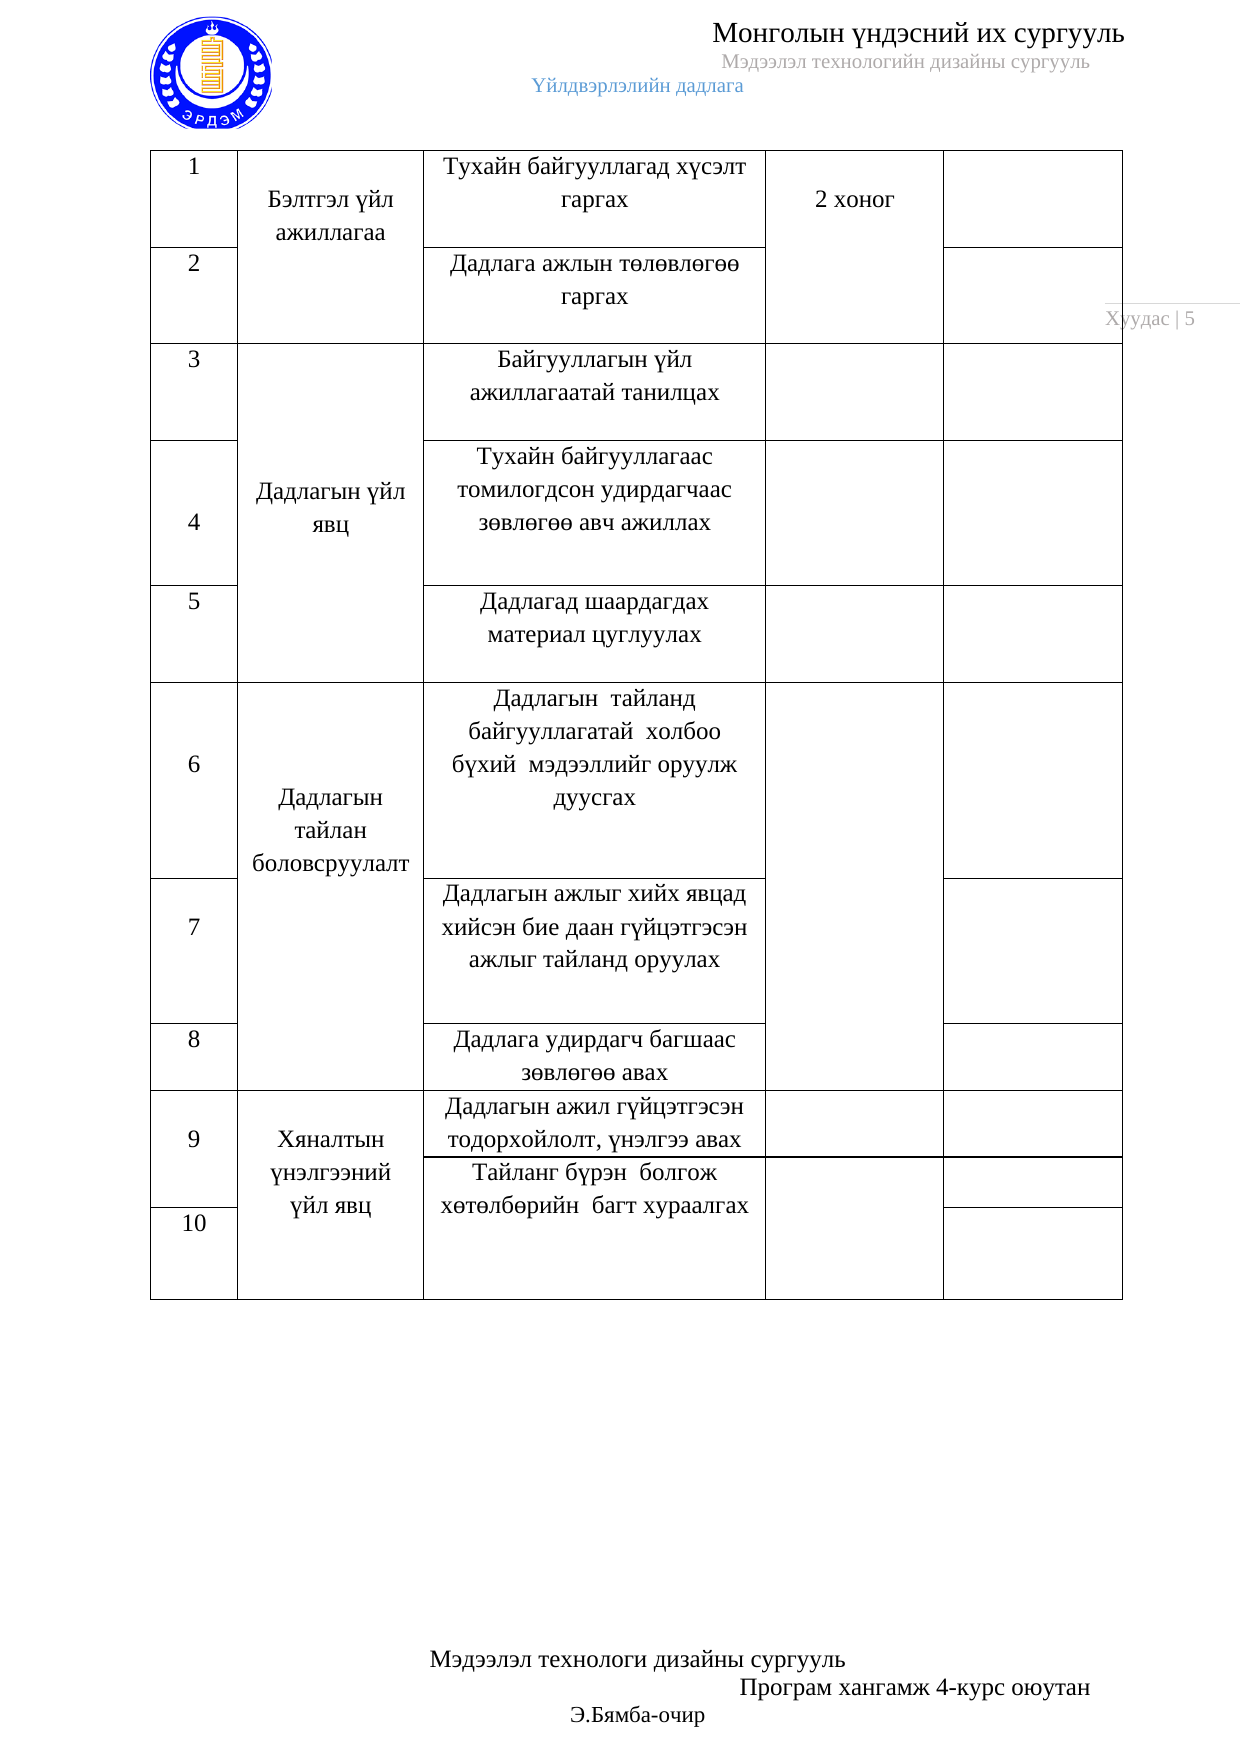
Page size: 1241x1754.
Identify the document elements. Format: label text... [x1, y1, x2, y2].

table_cell Хяналтын үнэлгээний үйл явц [238, 1091, 423, 1299]
table_cell [766, 683, 943, 1090]
table_cell 6 [151, 683, 237, 877]
picture [150, 16, 272, 129]
table_cell 2 хоног [766, 151, 943, 343]
table_cell [944, 879, 1122, 1023]
table_cell Бэлтгэл үйл ажиллагаа [238, 151, 423, 343]
table_cell 1 [151, 151, 237, 247]
table_cell Тухайн байгууллагад хүсэлт гаргах [424, 151, 765, 247]
table_cell [766, 586, 943, 682]
table_cell Дадлагад шаардагдах материал цуглуулах [424, 586, 765, 682]
table_cell Дадлага удирдагч багшаас зөвлөгөө авах [424, 1024, 765, 1090]
table_cell Дадлагын үйл явц [238, 344, 423, 682]
table_cell [944, 151, 1122, 247]
table_cell [944, 344, 1122, 440]
table_cell [766, 344, 943, 440]
table_cell [944, 441, 1122, 585]
table_cell [944, 248, 1122, 343]
table_cell [944, 586, 1122, 682]
table_cell Байгууллагын үйл ажиллагаатай танилцах [424, 344, 765, 440]
table_cell Дадлагын тайлан боловсруулалт [238, 683, 423, 1090]
table_cell [944, 1208, 1122, 1299]
table_cell 7 [151, 879, 237, 1023]
table_cell Дадлагын ажил гүйцэтгэсэн тодорхойлолт, үнэлгээ авах [424, 1091, 765, 1156]
table_cell Тайланг бүрэн болгож хөтөлбөрийн багт хураалгах [424, 1158, 765, 1299]
table_cell Дадлага ажлын төлөвлөгөө гаргах [424, 248, 765, 343]
table_cell Дадлагын тайланд байгууллагатай холбоо бүхий мэдээллийг оруулж дуусгах [424, 683, 765, 877]
table_cell [944, 1091, 1122, 1156]
table_cell [944, 1024, 1122, 1090]
table_cell [766, 441, 943, 585]
table_cell 9 [151, 1091, 237, 1207]
table_cell [766, 1158, 943, 1299]
table_cell [944, 1158, 1122, 1207]
table_cell [766, 1091, 943, 1156]
table_cell 4 [151, 441, 237, 585]
table_cell 10 [151, 1208, 237, 1299]
table_cell 3 [151, 344, 237, 440]
table_cell 8 [151, 1024, 237, 1090]
table_cell Дадлагын ажлыг хийх явцад хийсэн бие даан гүйцэтгэсэн ажлыг тайланд оруулах [424, 879, 765, 1023]
table_cell Тухайн байгууллагаас томилогдсон удирдагчаас зөвлөгөө авч ажиллах [424, 441, 765, 585]
table_cell 5 [151, 586, 237, 682]
table_cell 2 [151, 248, 237, 343]
table_cell [944, 683, 1122, 877]
